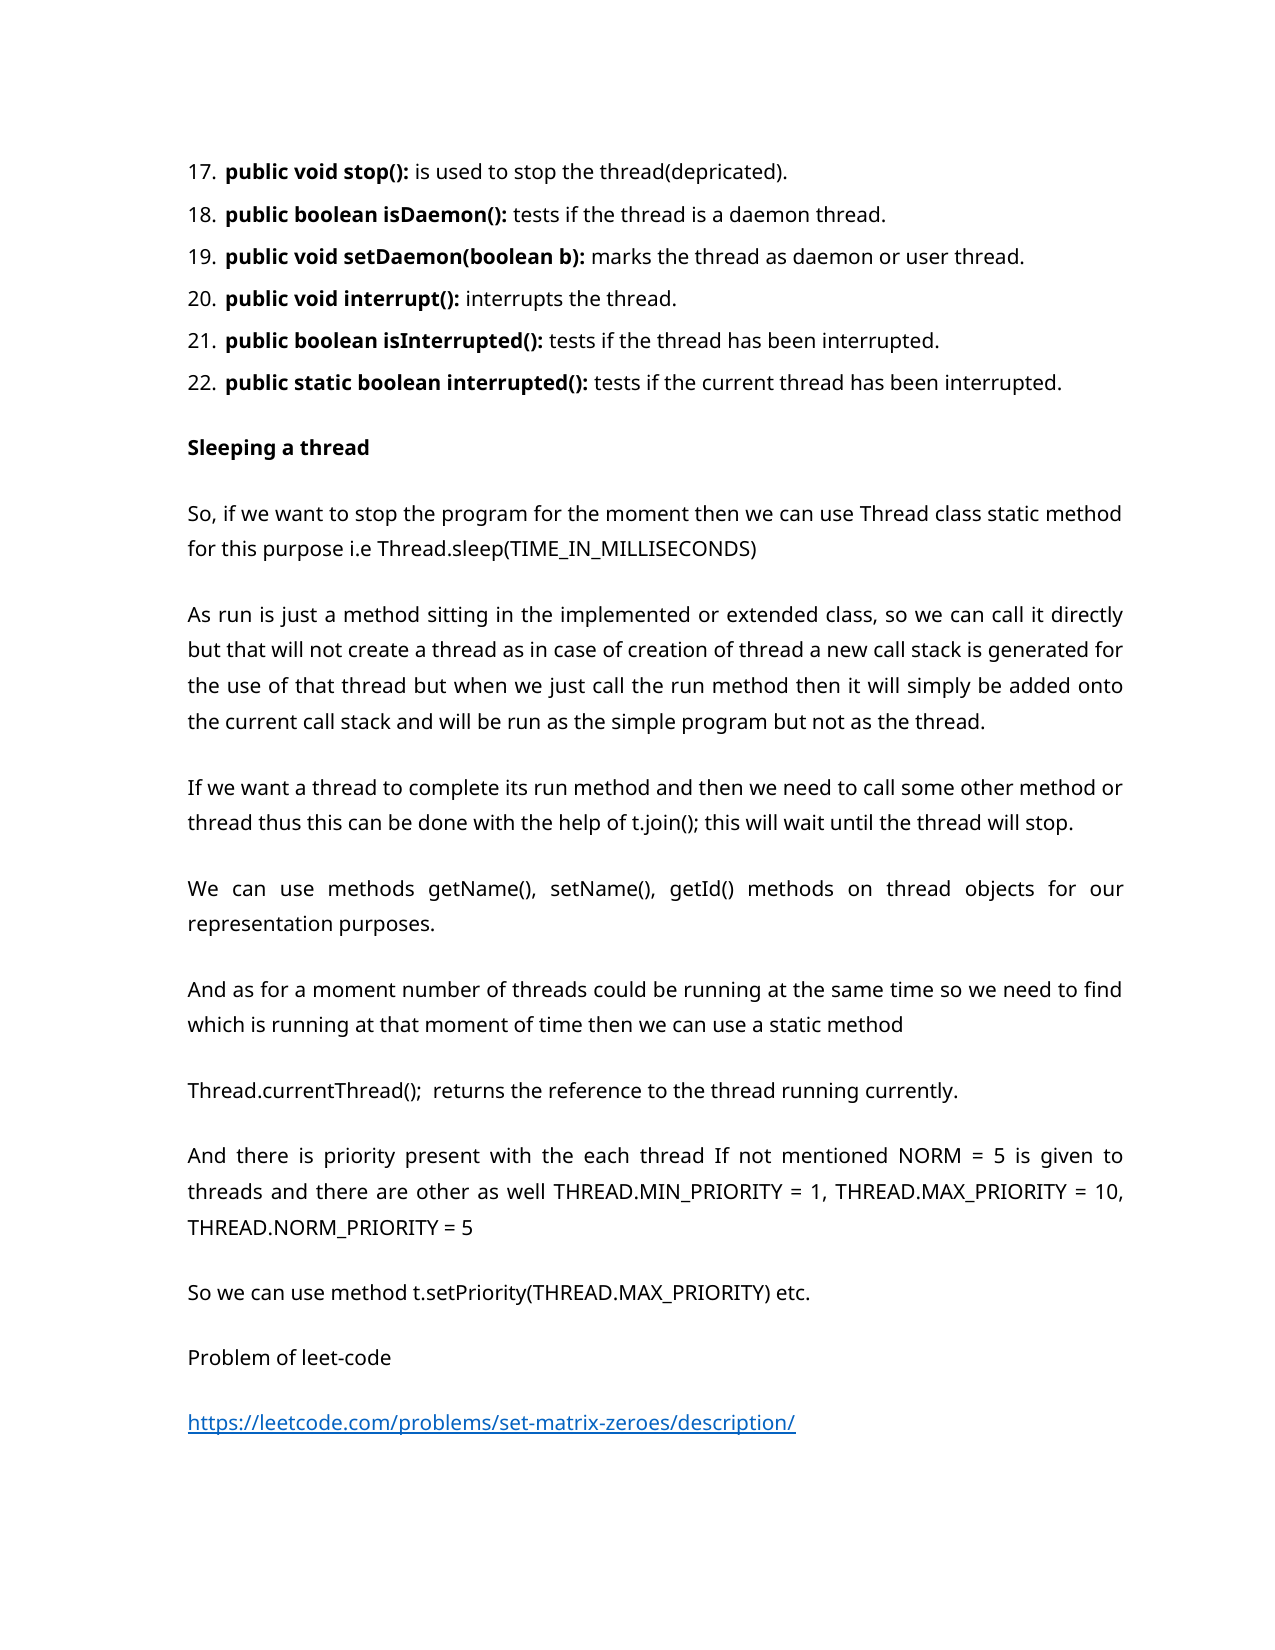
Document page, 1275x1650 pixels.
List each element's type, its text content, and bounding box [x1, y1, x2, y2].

list public boolean isDaemon(): tests if the thread is a daemon thread. [187, 192, 1125, 228]
text So we can use method t.setPriority(THREAD.MAX_PRIORITY) etc. [187, 1270, 1125, 1306]
text https://leetcode.com/problems/set-matrix-zeroes/description/ [187, 1401, 1125, 1436]
text And as for a moment number of threads could be running at the same time so we need to find which is running at that moment of time then we can use a static method [187, 967, 1125, 1039]
list public void interrupt(): interrupts the thread. [187, 277, 1125, 312]
text Thread.currentThread(); returns the reference to the thread running currently. [187, 1068, 1125, 1104]
text We can use methods getName(), setName(), getId() methods on thread objects for our representation purposes. [187, 866, 1125, 938]
list public static boolean interrupted(): tests if the current thread has been interrupted. [187, 361, 1125, 397]
text Problem of leet-code [187, 1335, 1125, 1371]
text If we want a thread to complete its run method and then we need to call some other method or thread thus this can be done with the help of t.join(); this will wait until the thread will stop. [187, 765, 1125, 837]
text As run is just a method sitting in the implemented or extended class, so we can call it directly but that will not create a thread as in case of creation of thread a new call stack is generated for the use of that thread but when we just call the run method then it will simply be added onto the current call stack and will be run as the simple program but not as the thread. [187, 592, 1125, 736]
list public boolean isInterrupted(): tests if the thread has been interrupted. [187, 319, 1125, 355]
list public void stop(): is used to stop the thread(depricated). [187, 150, 1125, 186]
text And there is priority present with the each thread If not mentioned NORM = 5 is given to threads and there are other as well THREAD.MIN_PRIORITY = 1, THREAD.MAX_PRIORITY = 10, THREAD.NORM_PRIORITY = 5 [187, 1133, 1125, 1241]
text So, if we want to stop the program for the moment then we can use Thread class static method for this purpose i.e Thread.sleep(TIME_IN_MILLISECONDS) [187, 491, 1125, 563]
list public void setDaemon(boolean b): marks the thread as daemon or user thread. [187, 234, 1125, 270]
text Sleeping a thread [187, 426, 1125, 462]
